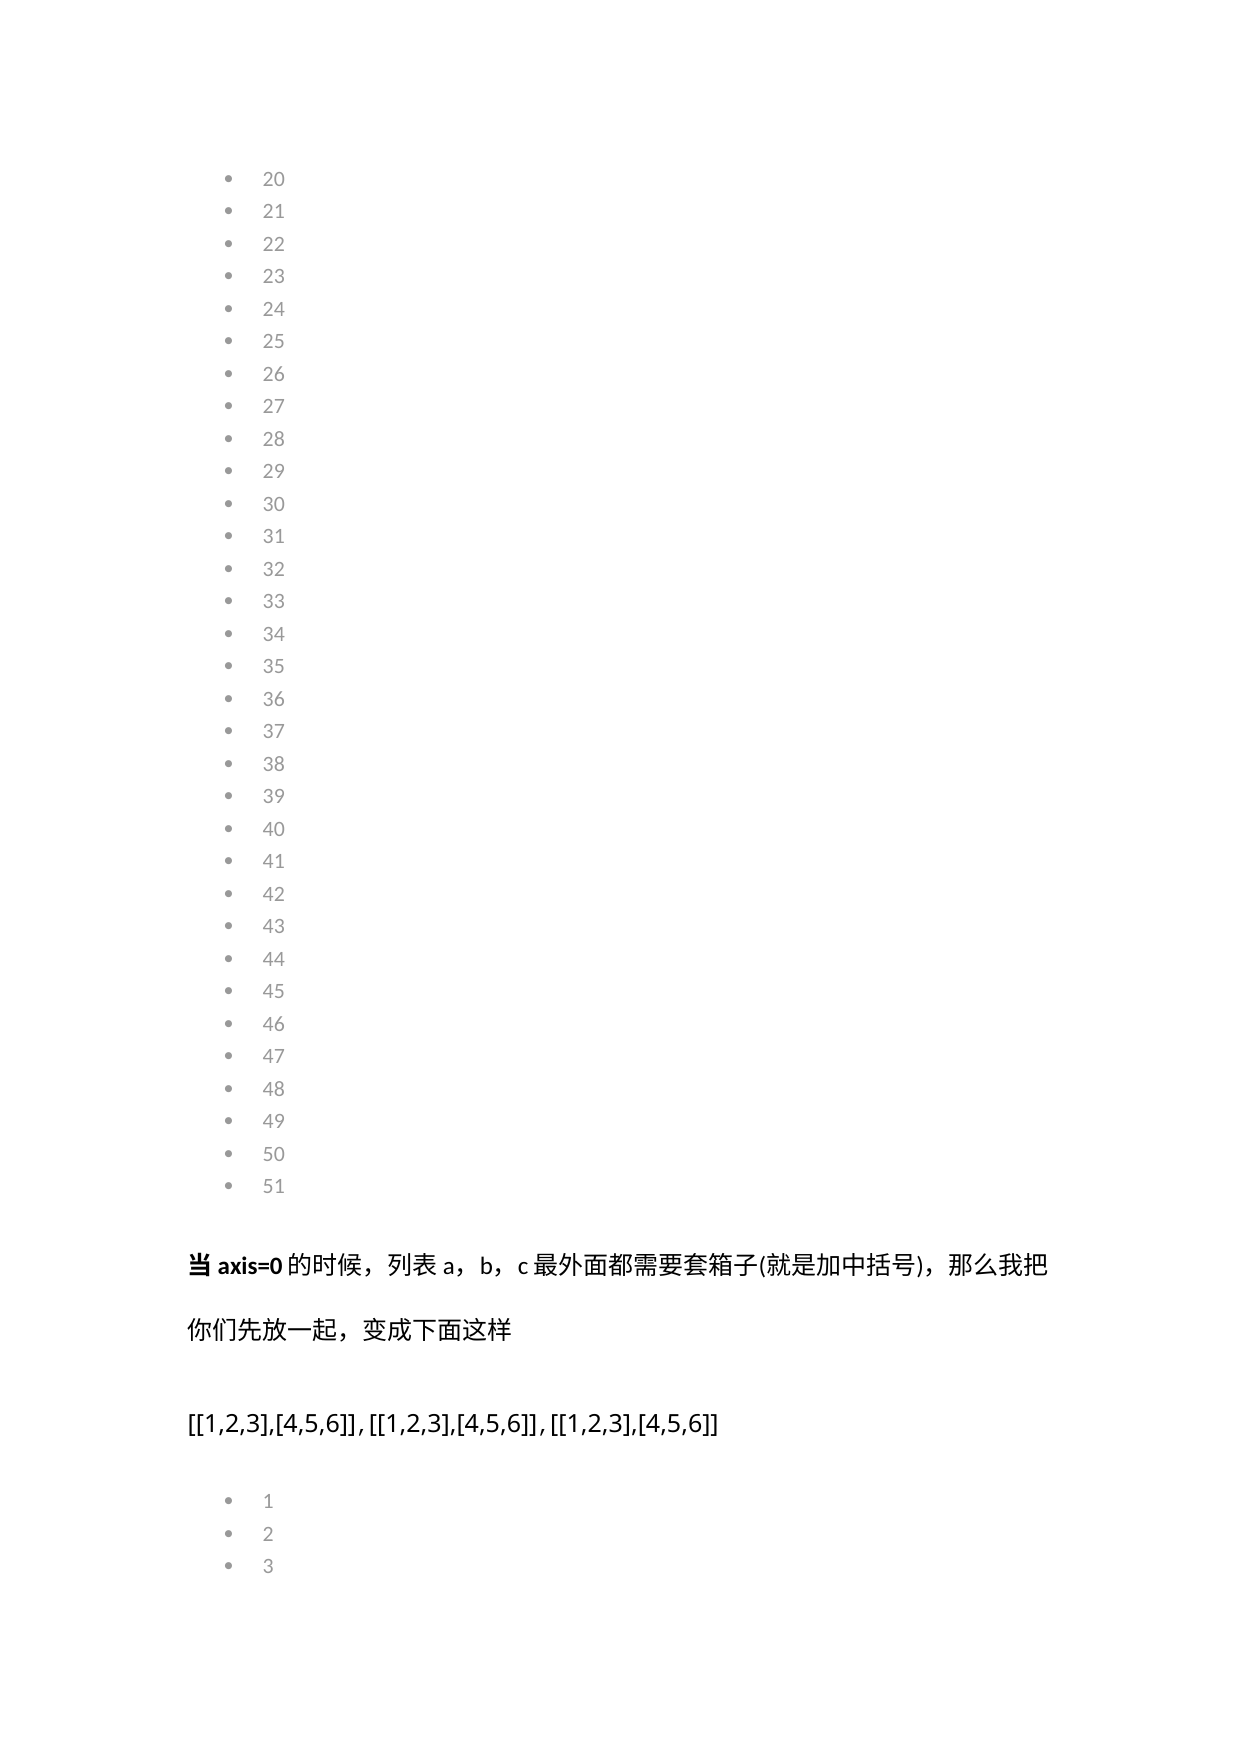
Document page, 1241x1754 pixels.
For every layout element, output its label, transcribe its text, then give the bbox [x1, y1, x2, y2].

list 35 [225, 649, 1053, 682]
list 26 [225, 357, 1053, 389]
list 44 [225, 942, 1053, 974]
list 51 [225, 1169, 1053, 1202]
list 23 [225, 259, 1053, 292]
list 31 [225, 519, 1053, 552]
list 28 [225, 422, 1053, 454]
list 41 [225, 844, 1053, 877]
list 37 [225, 714, 1053, 747]
list 30 [225, 487, 1053, 519]
list 40 [225, 812, 1053, 844]
list 22 [225, 227, 1053, 259]
list 50 [225, 1137, 1053, 1169]
list 20 [225, 162, 1053, 194]
list 49 [225, 1104, 1053, 1137]
list 3 [225, 1549, 1053, 1582]
list 25 [225, 324, 1053, 357]
list 24 [225, 292, 1053, 324]
text 当axis=0的时候，列表a，b，c最外面都需要套箱子(就是加中括号)，那么我把你们先放一起，变成下面这样 [187, 1231, 1053, 1361]
list 21 [225, 194, 1053, 227]
list 29 [225, 454, 1053, 487]
list 1 [225, 1484, 1053, 1517]
list 45 [225, 974, 1053, 1007]
list 36 [225, 682, 1053, 714]
list 2 [225, 1517, 1053, 1549]
list 39 [225, 779, 1053, 812]
list 38 [225, 747, 1053, 779]
list 32 [225, 552, 1053, 584]
list 33 [225, 584, 1053, 617]
list 46 [225, 1007, 1053, 1039]
list 43 [225, 909, 1053, 942]
text [[1,2,3],[4,5,6]],[[1,2,3],[4,5,6]],[[1,2,3],[4,5,6]] [187, 1390, 1053, 1455]
list 27 [225, 389, 1053, 422]
list 34 [225, 617, 1053, 649]
list 48 [225, 1072, 1053, 1104]
list 42 [225, 877, 1053, 909]
list 47 [225, 1039, 1053, 1072]
